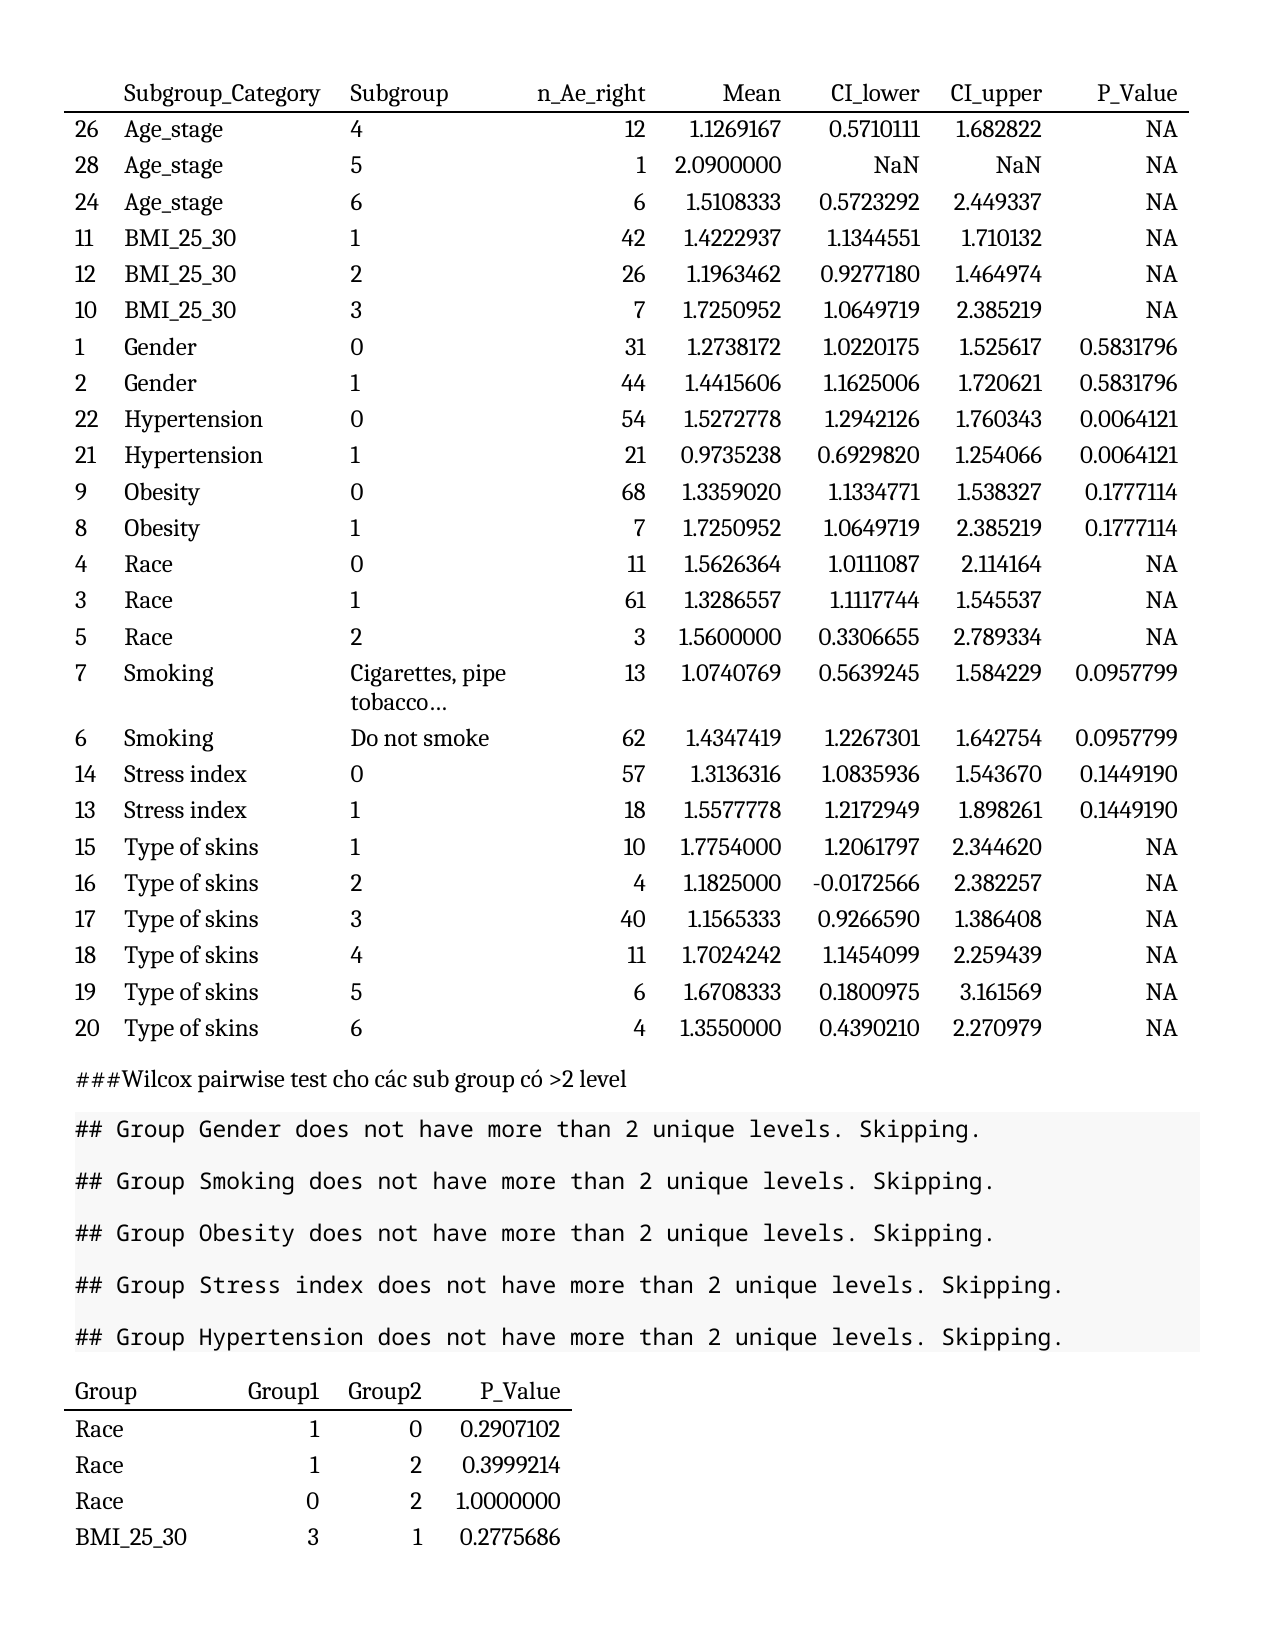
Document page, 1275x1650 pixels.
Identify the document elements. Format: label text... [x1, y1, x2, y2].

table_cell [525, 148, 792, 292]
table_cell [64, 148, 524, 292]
text ## Group Stress index does not have more than 2 unique levels. Skipping. [75, 1269, 1200, 1300]
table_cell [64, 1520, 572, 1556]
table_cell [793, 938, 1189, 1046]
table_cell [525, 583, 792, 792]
text ## Group Smoking does not have more than 2 unique levels. Skipping. [75, 1164, 1200, 1196]
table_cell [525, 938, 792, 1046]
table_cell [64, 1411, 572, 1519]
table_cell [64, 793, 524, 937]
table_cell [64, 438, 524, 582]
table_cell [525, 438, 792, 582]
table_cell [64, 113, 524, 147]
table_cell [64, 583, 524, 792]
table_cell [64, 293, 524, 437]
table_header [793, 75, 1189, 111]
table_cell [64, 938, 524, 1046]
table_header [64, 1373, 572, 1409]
text ## Group Hypertension does not have more than 2 unique levels. Skipping. [75, 1321, 1200, 1352]
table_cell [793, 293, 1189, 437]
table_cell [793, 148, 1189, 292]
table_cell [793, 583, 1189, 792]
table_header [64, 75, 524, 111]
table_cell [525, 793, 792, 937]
text ## Group Gender does not have more than 2 unique levels. Skipping. [75, 1112, 1200, 1144]
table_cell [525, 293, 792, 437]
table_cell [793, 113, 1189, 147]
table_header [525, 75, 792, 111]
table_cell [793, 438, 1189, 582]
text ## Group Obesity does not have more than 2 unique levels. Skipping. [75, 1217, 1200, 1248]
text ###Wilcox pairwise test cho các sub group có >2 level [75, 1065, 1200, 1094]
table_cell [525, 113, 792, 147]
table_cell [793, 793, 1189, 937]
